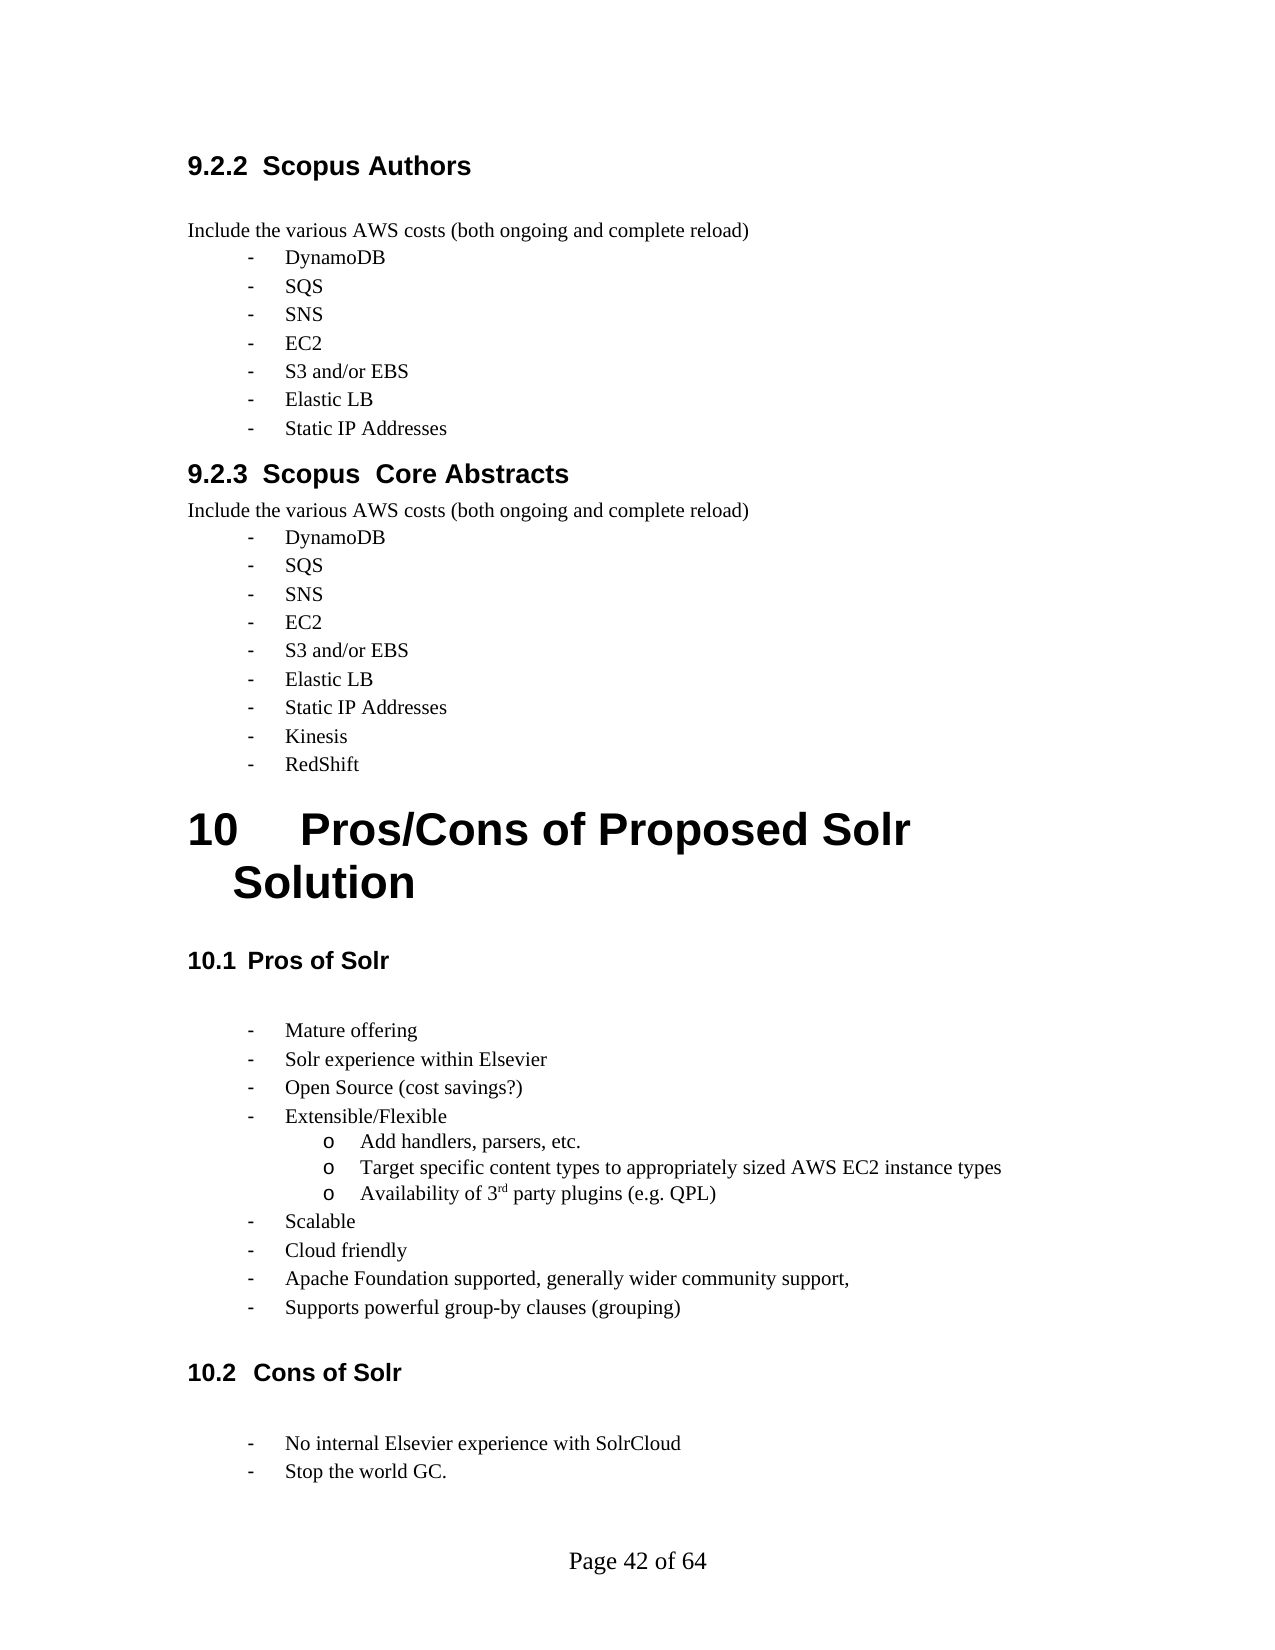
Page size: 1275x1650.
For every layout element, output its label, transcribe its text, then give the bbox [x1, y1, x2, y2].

list Apache Foundation supported, generally wider community support, [247, 1263, 1087, 1292]
subtitle Cons of Solr [187, 1358, 1087, 1387]
list Open Source (cost savings?) [247, 1072, 1087, 1101]
list Extensible/Flexible [247, 1101, 1087, 1129]
subtitle Scopus Authors [187, 150, 1087, 181]
list No internal Elsevier experience with SolrCloud [247, 1428, 1087, 1456]
list Target specific content types to appropriately sized AWS EC2 instance types [322, 1155, 1087, 1181]
text Include the various AWS costs (both ongoing and complete reload) [187, 498, 1087, 522]
list Mature offering [247, 1016, 1087, 1044]
list Solr experience within Elsevier [247, 1044, 1087, 1072]
subtitle Pros of Solr [187, 946, 1087, 974]
list SQS [247, 271, 1087, 299]
list Elastic LB [247, 384, 1087, 413]
list EC2 [247, 607, 1087, 636]
list RedShift [247, 749, 1087, 778]
list Stop the world GC. [247, 1456, 1087, 1485]
list Kinesis [247, 721, 1087, 749]
list DynamoDB [247, 522, 1087, 550]
list SQS [247, 550, 1087, 579]
subtitle Pros/Cons of Proposed Solr Solution [187, 803, 1087, 908]
text Include the various AWS costs (both ongoing and complete reload) [187, 218, 1087, 242]
list SNS [247, 579, 1087, 607]
list Static IP Addresses [247, 413, 1087, 441]
list Supports powerful group-by clauses (grouping) [247, 1292, 1087, 1320]
list SNS [247, 299, 1087, 328]
list EC2 [247, 328, 1087, 356]
list Scalable [247, 1207, 1087, 1235]
list Availability of 3rd party plugins (e.g. QPL) [322, 1181, 1087, 1207]
list S3 and/or EBS [247, 356, 1087, 384]
list DynamoDB [247, 242, 1087, 271]
list Static IP Addresses [247, 692, 1087, 721]
list Elastic LB [247, 664, 1087, 692]
subtitle Scopus Core Abstracts [187, 458, 1087, 489]
list Cloud friendly [247, 1235, 1087, 1263]
list Add handlers, parsers, etc. [322, 1129, 1087, 1155]
list S3 and/or EBS [247, 636, 1087, 664]
